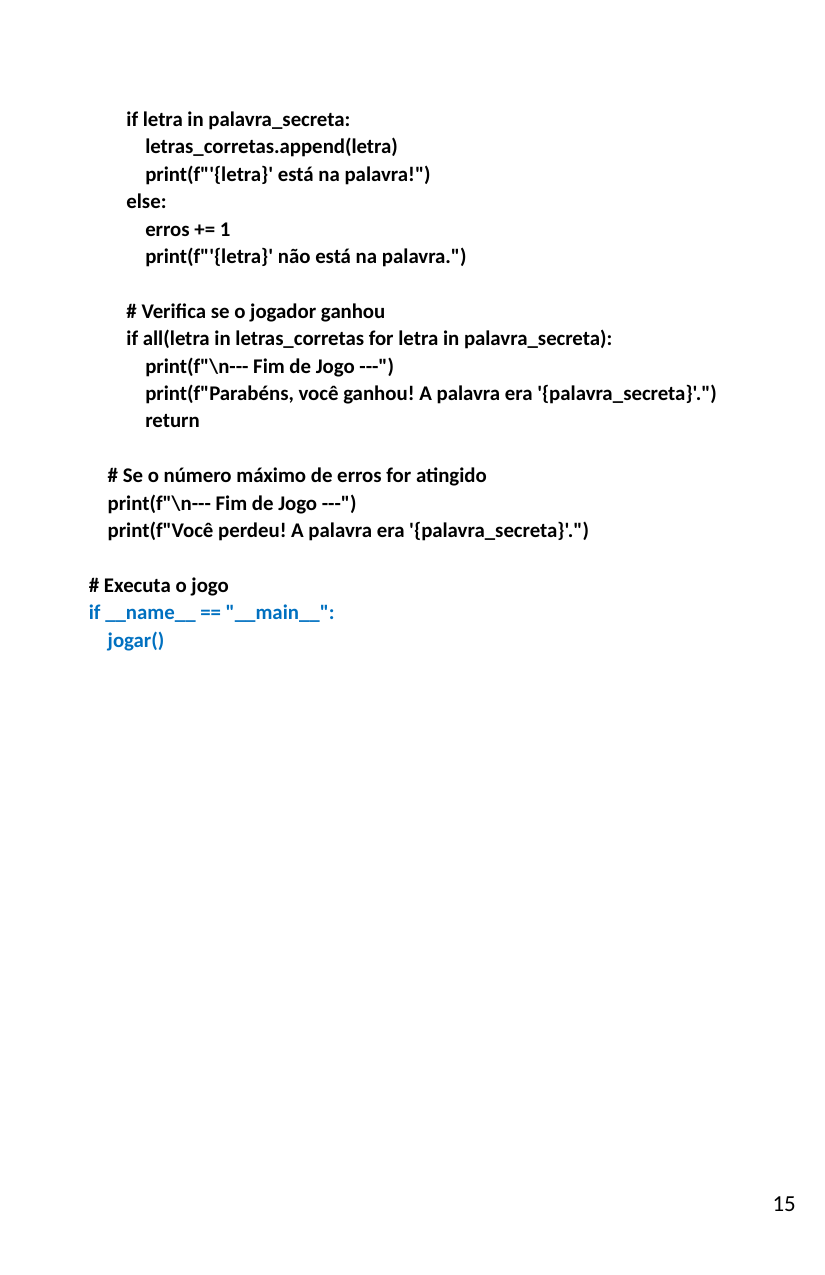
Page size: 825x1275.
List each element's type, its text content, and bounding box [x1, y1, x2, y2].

text letras_corretas.append(letra) [89, 134, 795, 159]
text print(f"\n--- Fim de Jogo ---") [89, 353, 795, 378]
text print(f"'{letra}' não está na palavra.") [89, 243, 795, 269]
text if __name__ == "__main__": [89, 599, 795, 625]
text if letra in palavra_secreta: [89, 106, 795, 132]
text if all(letra in letras_corretas for letra in palavra_secreta): [89, 326, 795, 351]
text print(f"Você perdeu! A palavra era '{palavra_secreta}'.") [89, 517, 795, 543]
text else: [89, 188, 795, 214]
text print(f"Parabéns, você ganhou! A palavra era '{palavra_secreta}'.") [89, 380, 795, 406]
text print(f"\n--- Fim de Jogo ---") [89, 490, 795, 515]
text # Verifica se o jogador ganhou [89, 298, 795, 323]
text return [89, 408, 795, 433]
text jogar() [89, 627, 795, 652]
text erros += 1 [89, 216, 795, 241]
text print(f"'{letra}' está na palavra!") [89, 161, 795, 187]
text # Se o número máximo de erros for atingido [89, 462, 795, 488]
text # Executa o jogo [89, 572, 795, 597]
